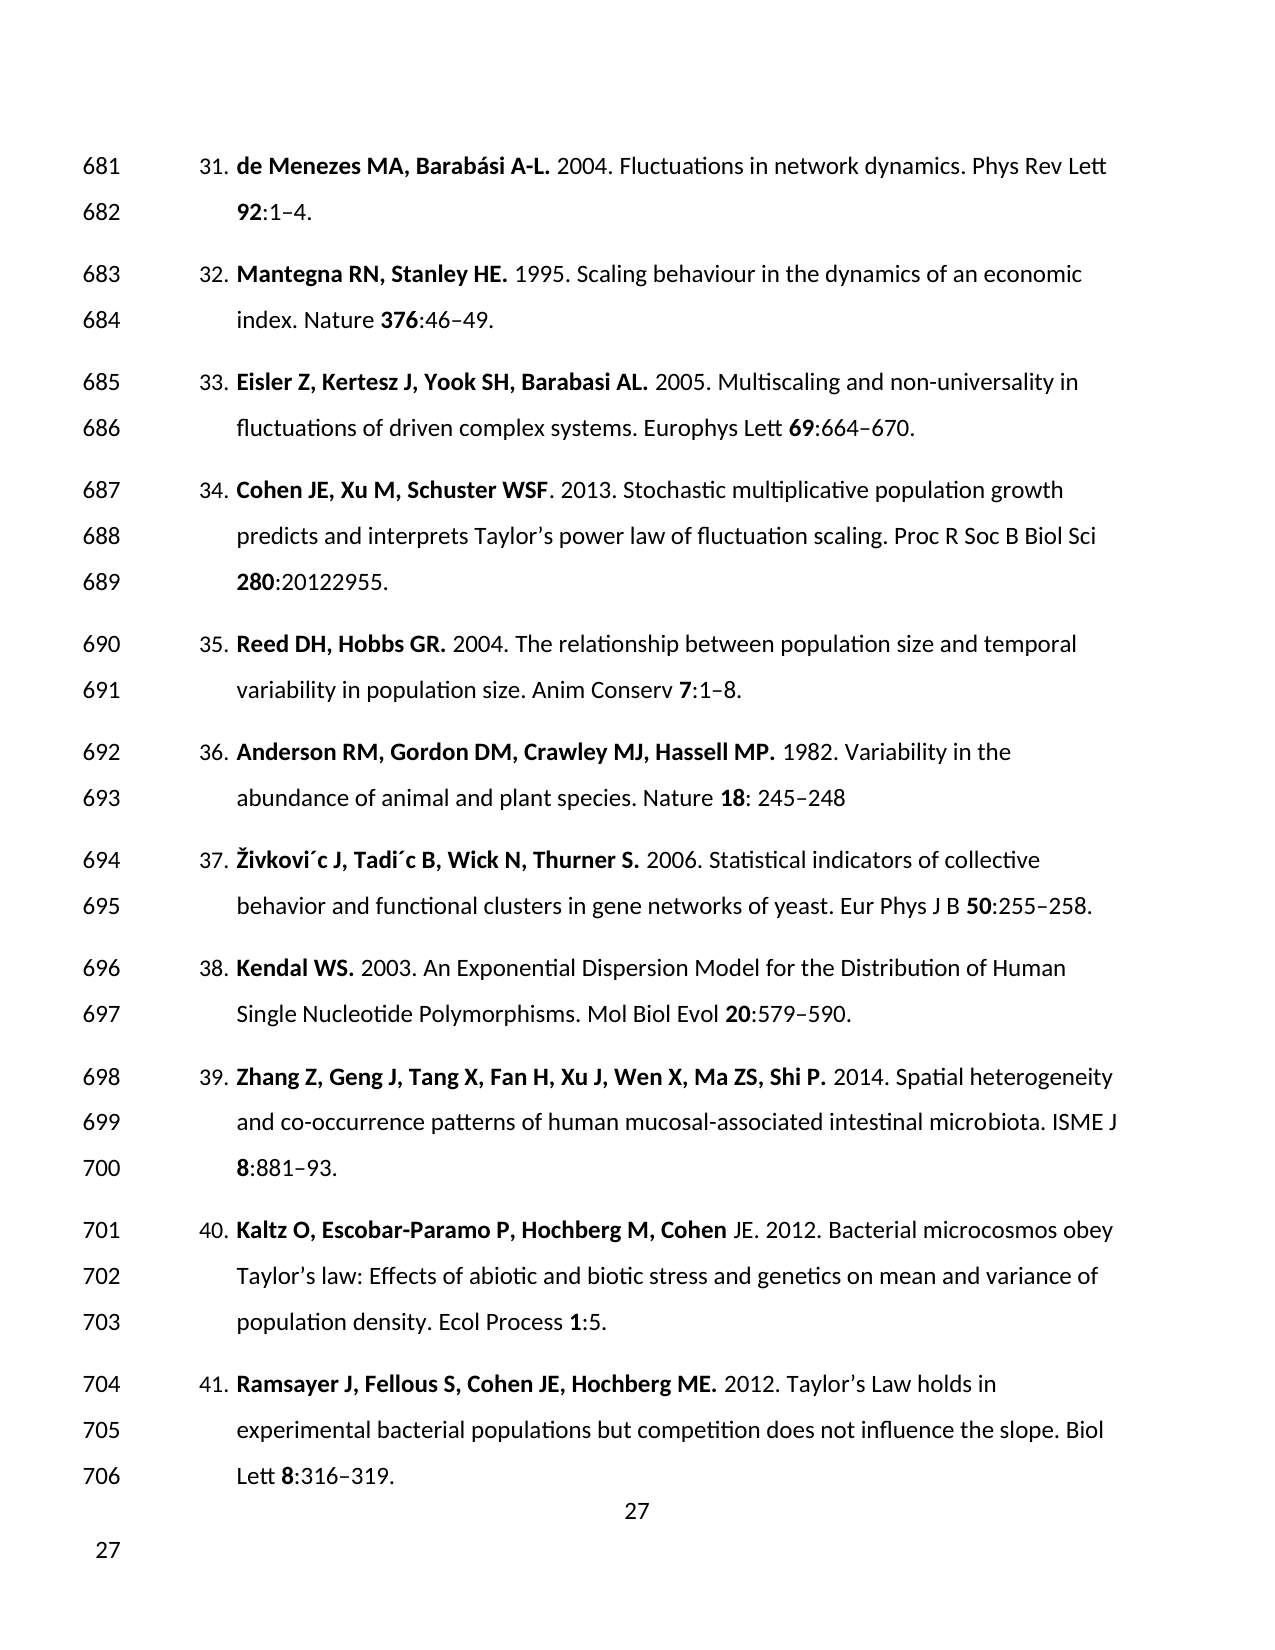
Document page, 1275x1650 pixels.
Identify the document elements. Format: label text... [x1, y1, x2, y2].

list Zhang Z, Geng J, Tang X, Fan H, Xu J, Wen X, Ma ZS, Shi P. 2014. Spatial heterogeneity and co-occurrence patterns of human mucosal-associated intestinal microbiota. ISME J 8:881–93. [199, 1061, 1125, 1183]
list de Menezes MA, Barabási A-L. 2004. Fluctuations in network dynamics. Phys Rev Lett 92:1–4. [199, 150, 1125, 226]
list Živkovi´c J, Tadi´c B, Wick N, Thurner S. 2006. Statistical indicators of collective behavior and functional clusters in gene networks of yeast. Eur Phys J B 50:255–258. [199, 844, 1125, 921]
list Mantegna RN, Stanley HE. 1995. Scaling behaviour in the dynamics of an economic index. Nature 376:46–49. [199, 258, 1125, 334]
list Anderson RM, Gordon DM, Crawley MJ, Hassell MP. 1982. Variability in the abundance of animal and plant species. Nature 18: 245–248 [199, 736, 1125, 813]
list Eisler Z, Kertesz J, Yook SH, Barabasi AL. 2005. Multiscaling and non-universality in fluctuations of driven complex systems. Europhys Lett 69:664–670. [199, 366, 1125, 442]
list Reed DH, Hobbs GR. 2004. The relationship between population size and temporal variability in population size. Anim Conserv 7:1–8. [199, 628, 1125, 704]
list Ramsayer J, Fellous S, Cohen JE, Hochberg ME. 2012. Taylor’s Law holds in experimental bacterial populations but competition does not influence the slope. Biol Lett 8:316–319. [199, 1368, 1125, 1490]
list Kaltz O, Escobar-Paramo P, Hochberg M, Cohen JE. 2012. Bacterial microcosmos obey Taylor’s law: Effects of abiotic and biotic stress and genetics on mean and variance of population density. Ecol Process 1:5. [199, 1214, 1125, 1337]
list Cohen JE, Xu M, Schuster WSF. 2013. Stochastic multiplicative population growth predicts and interprets Taylor’s power law of fluctuation scaling. Proc R Soc B Biol Sci 280:20122955. [199, 474, 1125, 596]
list Kendal WS. 2003. An Exponential Dispersion Model for the Distribution of Human Single Nucleotide Polymorphisms. Mol Biol Evol 20:579–590. [199, 953, 1125, 1029]
